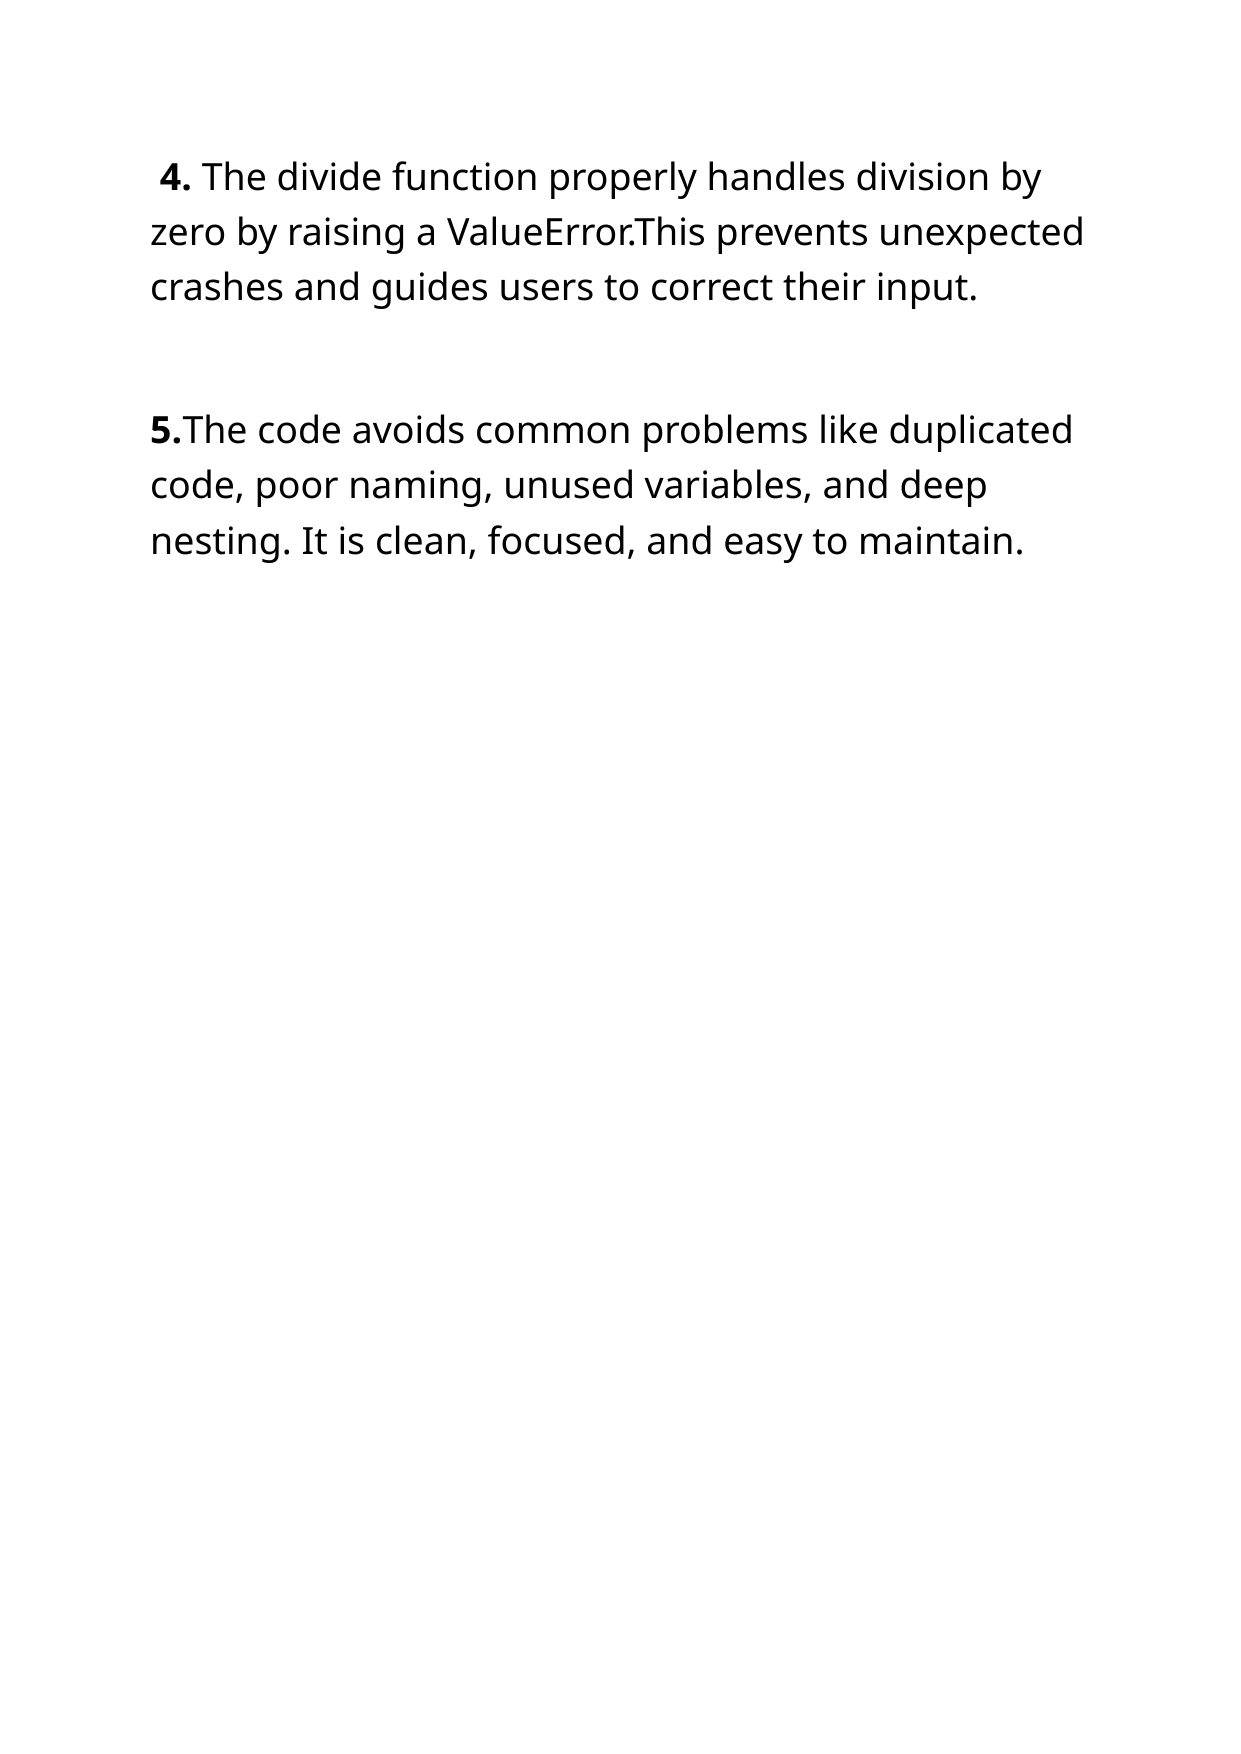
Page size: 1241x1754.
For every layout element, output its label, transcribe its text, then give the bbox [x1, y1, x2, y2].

text 4. The divide function properly handles division by zero by raising a ValueError.This prevents unexpected crashes and guides users to correct their input. [150, 150, 1090, 311]
text 5.The code avoids common problems like duplicated code, poor naming, unused variables, and deep nesting. It is clean, focused, and easy to maintain. [150, 404, 1090, 565]
